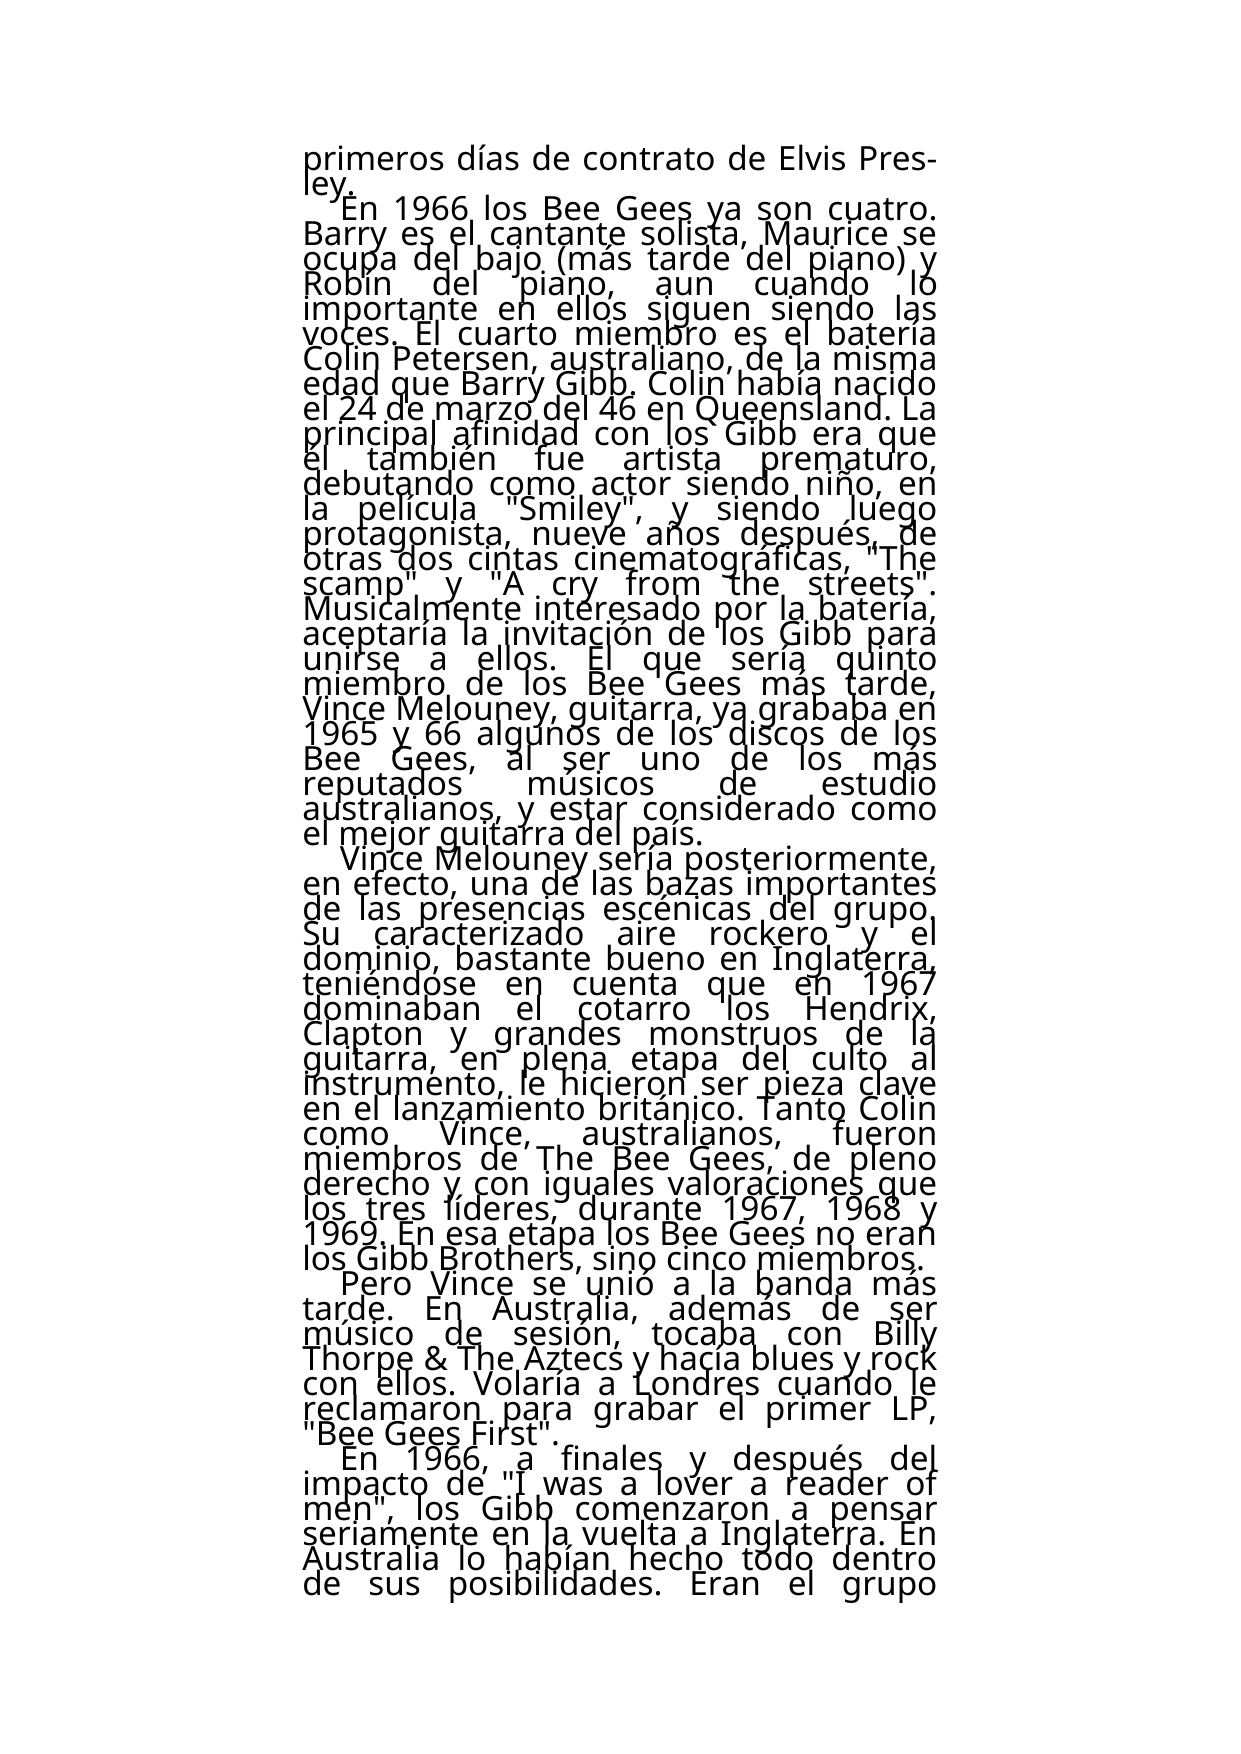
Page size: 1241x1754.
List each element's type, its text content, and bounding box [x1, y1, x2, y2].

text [302, 150, 938, 200]
text En 1966 los Bee Gees ya son cuatro. Barry es el cantante solista, Maurice se ocupa del bajo (más tarde del piano) y Robín del piano, aun cuando lo importante en ellos siguen siendo las voces. El cuarto miembro es el batería Colin Petersen, australiano, de la misma edad que Barry Gibb. Colin había nacido el 24 de marzo del 46 en Queensland. La principal afinidad con los Gibb era que él también fue artista prematuro, debutando como actor siendo niño, en la película "Smiley", y siendo luego protagonista, nueve años después, de otras dos cintas cinematográficas, "The scamp" y "A cry from the streets". Musicalmente interesado por la batería, aceptaría la invitación de los Gibb para unirse a ellos. El que sería quinto miembro de los Bee Gees más tarde, Vince Melouney, guitarra, ya grababa en 1965 y 66 algunos de los discos de los Bee Gees, al ser uno de los más reputados músicos de estudio australianos, y estar considerado como el mejor guitarra del país. [302, 200, 938, 850]
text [302, 1450, 938, 1600]
text Vince Melouney sería posteriormente, en efecto, una de las bazas importantes de las presencias escénicas del grupo. Su caracterizado aire rockero y el dominio, bastante bueno en Inglaterra, teniéndose en cuenta que en 1967 dominaban el cotarro los Hendrix, Clapton y grandes monstruos de la guitarra, en plena etapa del culto al instrumento, le hicieron ser pieza clave en el lanzamiento británico. Tanto Colin como Vince, australianos, fueron miembros de The Bee Gees, de pleno derecho y con iguales valoraciones que los tres líderes, durante 1967, 1968 y 1969. En esa etapa los Bee Gees no eran los Gibb Brothers, sino cinco miembros. [302, 850, 938, 1275]
text Pero Vince se unió a la banda más tarde. En Australia, además de ser músico de sesión, tocaba con Billy Thorpe & The Aztecs y hacía blues y rock con ellos. Volaría a Londres cuando le reclamaron para grabar el primer LP, "Bee Gees First". [302, 1275, 938, 1450]
